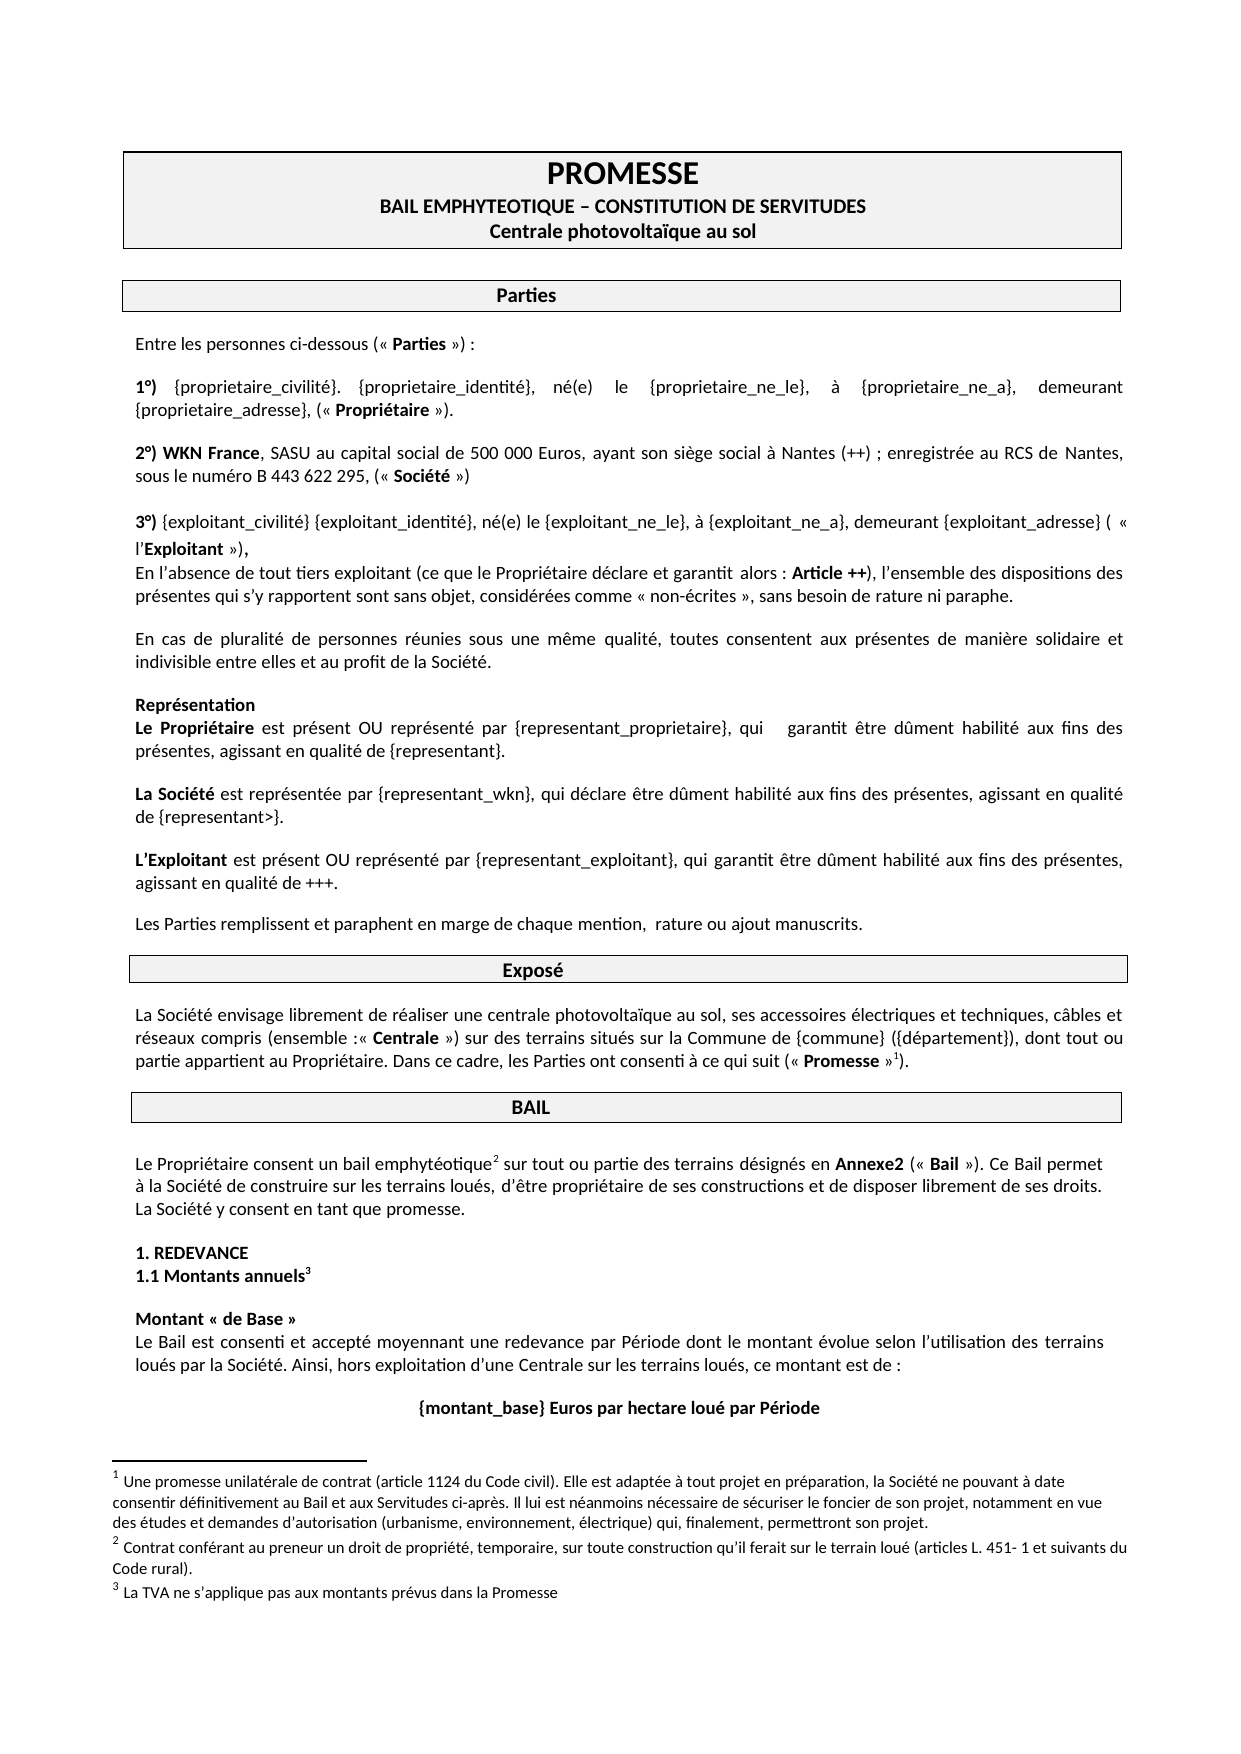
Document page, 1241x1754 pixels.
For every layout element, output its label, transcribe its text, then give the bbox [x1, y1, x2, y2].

text La Société est représentée par {representant_wkn}, qui déclare être dûment habilité aux fins des présentes, agissant en qualité de {representant>}. [135, 782, 1123, 828]
list Montants annuels [135, 1264, 1128, 1287]
text Montant « de Base » [135, 1307, 1128, 1330]
text Le Bail est consenti et accepté moyennant une redevance par Période dont le montant évolue selon l’utilisation des terrains loués par la Société. Ainsi, hors exploitation d’une Centrale sur les terrains loués, ce montant est de : [135, 1330, 1104, 1376]
text 3°) {exploitant_civilité} {exploitant_identité}, né(e) le {exploitant_ne_le}, à {exploitant_ne_a}, demeurant {exploitant_adresse} ( « l’Exploitant »), [135, 510, 1128, 561]
text L’Exploitant est présent OU représenté par {representant_exploitant}, qui garantit être dûment habilité aux fins des présentes, agissant en qualité de +++. [135, 848, 1123, 894]
text 2°) WKN France, SASU au capital social de 500 000 Euros, ayant son siège social à Nantes (++) ; enregistrée au RCS de Nantes, sous le numéro B 443 622 295, (« Société ») [135, 441, 1124, 487]
text 1°) {proprietaire_civilité}. {proprietaire_identité}, né(e) le {proprietaire_ne_le}, à {proprietaire_ne_a}, demeurant {proprietaire_adresse}, (« Propriétaire »). [135, 375, 1123, 421]
subtitle Représentation [135, 693, 1128, 716]
text La Société envisage librement de réaliser une centrale photovoltaïque au sol, ses accessoires électriques et techniques, câbles et réseaux compris (ensemble :« Centrale ») sur des terrains situés sur la Commune de {commune} ({département}), dont tout ou partie appartient au Propriétaire. Dans ce cadre, les Parties ont consenti à ce qui suit (« Promesse »). [135, 1003, 1123, 1072]
text Le Propriétaire est présent OU représenté par {representant_proprietaire}, qui garantit être dûment habilité aux fins des présentes, agissant en qualité de {representant}. [135, 716, 1123, 762]
text Le Propriétaire consent un bail emphytéotique sur tout ou partie des terrains désignés en Annexe2 (« Bail »). Ce Bail permet à la Société de construire sur les terrains loués, d’être propriétaire de ses constructions et de disposer librement de ses droits. La Société y consent en tant que promesse. [135, 1152, 1103, 1221]
list REDEVANCE [135, 1241, 1128, 1264]
text Les Parties remplissent et paraphent en marge de chaque mention, rature ou ajout manuscrits. [135, 912, 1123, 935]
text {montant_base} Euros par hectare loué par Période [185, 1396, 1053, 1419]
text En l’absence de tout tiers exploitant (ce que le Propriétaire déclare et garantit alors : Article ++), l’ensemble des dispositions des présentes qui s’y rapportent sont sans objet, considérées comme « non-écrites », sans besoin de rature ni paraphe. [135, 561, 1123, 607]
text Entre les personnes ci-dessous (« Parties ») : [135, 332, 1128, 355]
text En cas de pluralité de personnes réunies sous une même qualité, toutes consentent aux présentes de manière solidaire et indivisible entre elles et au profit de la Société. [135, 627, 1123, 673]
